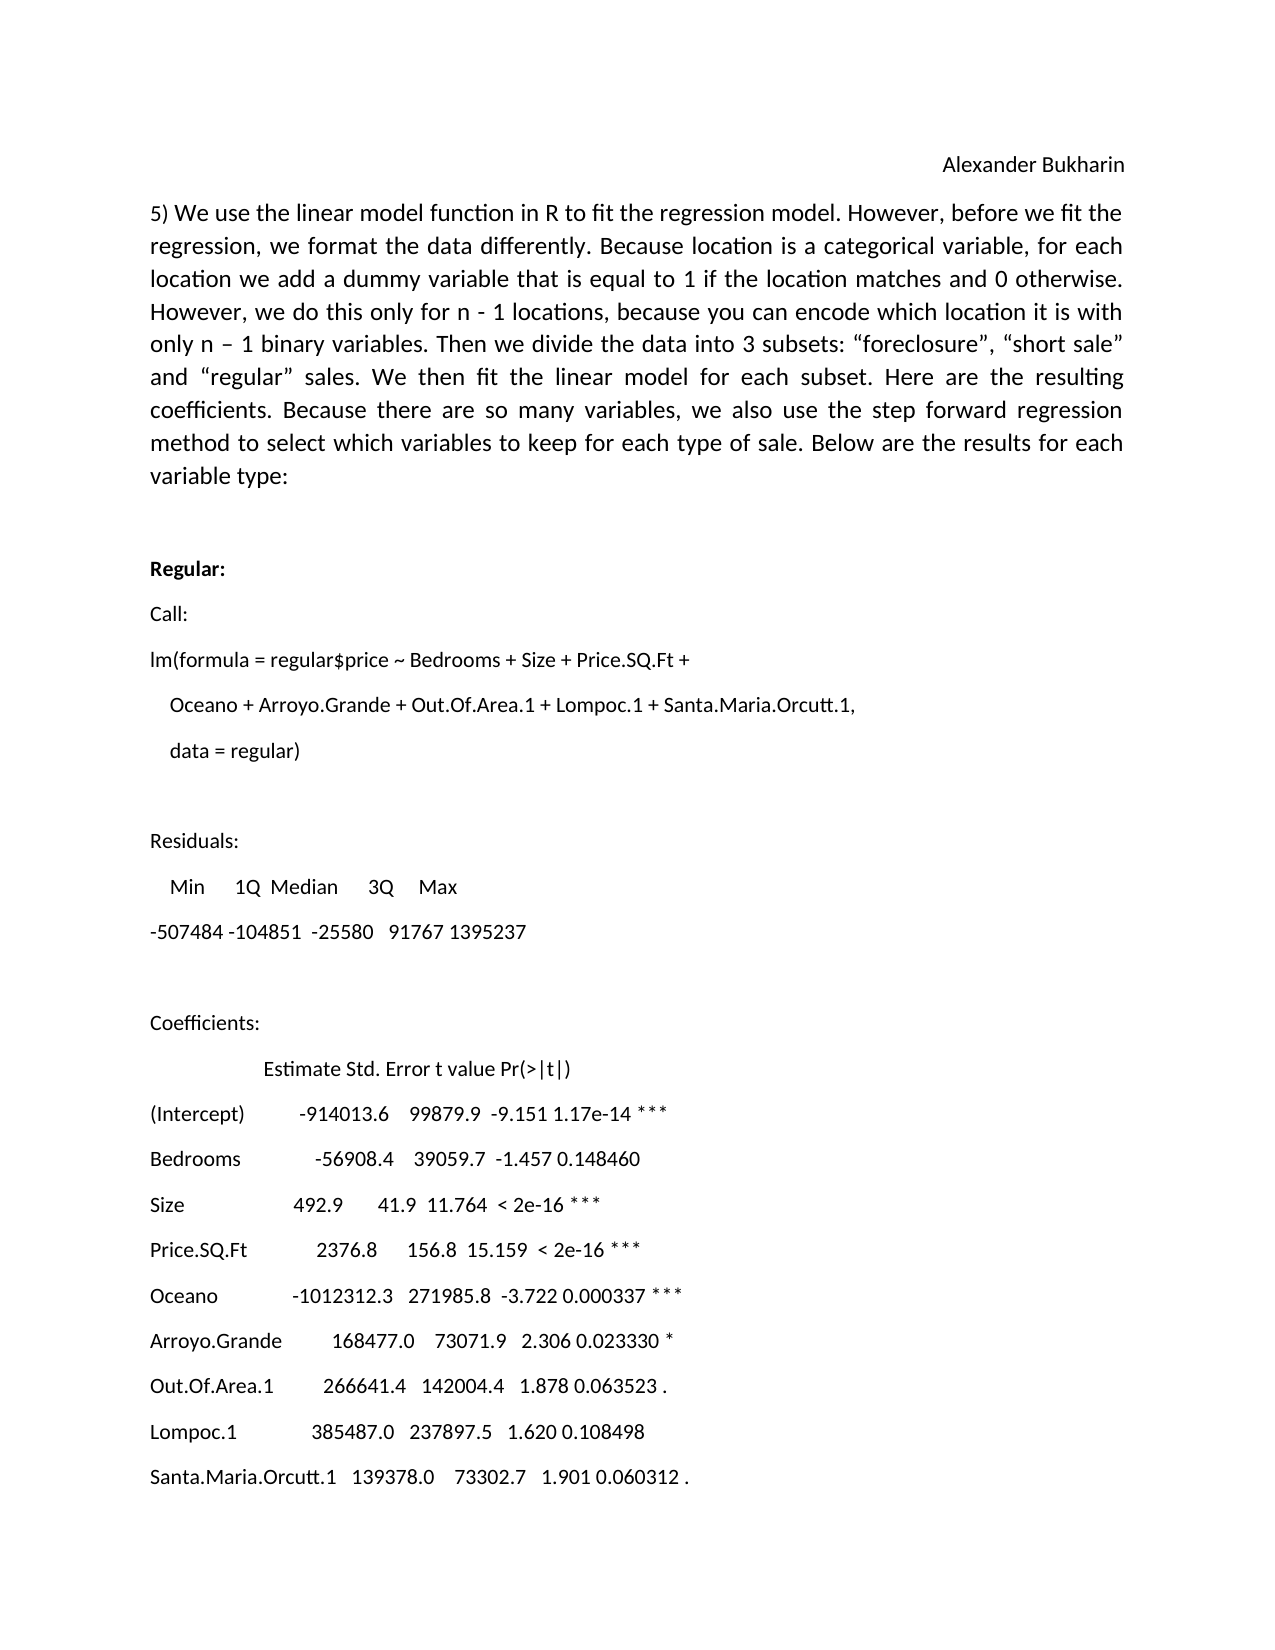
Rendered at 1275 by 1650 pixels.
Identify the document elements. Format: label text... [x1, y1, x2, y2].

text Min 1Q Median 3Q Max [150, 873, 1125, 900]
text Oceano + Arroyo.Grande + Out.Of.Area.1 + Lompoc.1 + Santa.Maria.Orcutt.1, [150, 691, 1125, 718]
text Call: [150, 601, 1125, 627]
text Size 492.9 41.9 11.764 < 2e-16 *** [150, 1191, 1125, 1218]
text Santa.Maria.Orcutt.1 139378.0 73302.7 1.901 0.060312 . [150, 1463, 1125, 1490]
text data = regular) [150, 737, 1125, 763]
text Coefficients: [150, 1009, 1125, 1036]
text Regular: [150, 555, 1125, 582]
text -507484 -104851 -25580 91767 1395237 [150, 918, 1125, 945]
text Alexander Bukharin [150, 150, 1125, 178]
text Residuals: [150, 828, 1125, 854]
text (Intercept) -914013.6 99879.9 -9.151 1.17e-14 *** [150, 1100, 1125, 1127]
text lm(formula = regular$price ~ Bedrooms + Size + Price.SQ.Ft + [150, 646, 1125, 673]
text Lompoc.1 385487.0 237897.5 1.620 0.108498 [150, 1418, 1125, 1445]
text Out.Of.Area.1 266641.4 142004.4 1.878 0.063523 . [150, 1373, 1125, 1399]
text Price.SQ.Ft 2376.8 156.8 15.159 < 2e-16 *** [150, 1236, 1125, 1263]
text Arroyo.Grande 168477.0 73071.9 2.306 0.023330 * [150, 1327, 1125, 1354]
text Estimate Std. Error t value Pr(>|t|) [150, 1055, 1125, 1081]
text 5) We use the linear model function in R to fit the regression model. However, before we fit the regression, we format the data differently. Because location is a categorical variable, for each location we add a dummy variable that is equal to 1 if the location matches and 0 otherwise. However, we do this only for n - 1 locations, because you can encode which location it is with only n – 1 binary variables. Then we divide the data into 3 subsets: “foreclosure”, “short sale” and “regular” sales. We then fit the linear model for each subset. Here are the resulting coefficients. Because there are so many variables, we also use the step forward regression method to select which variables to keep for each type of sale. Below are the results for each variable type: [150, 197, 1125, 491]
text Bedrooms -56908.4 39059.7 -1.457 0.148460 [150, 1146, 1125, 1172]
text Oceano -1012312.3 271985.8 -3.722 0.000337 *** [150, 1282, 1125, 1308]
